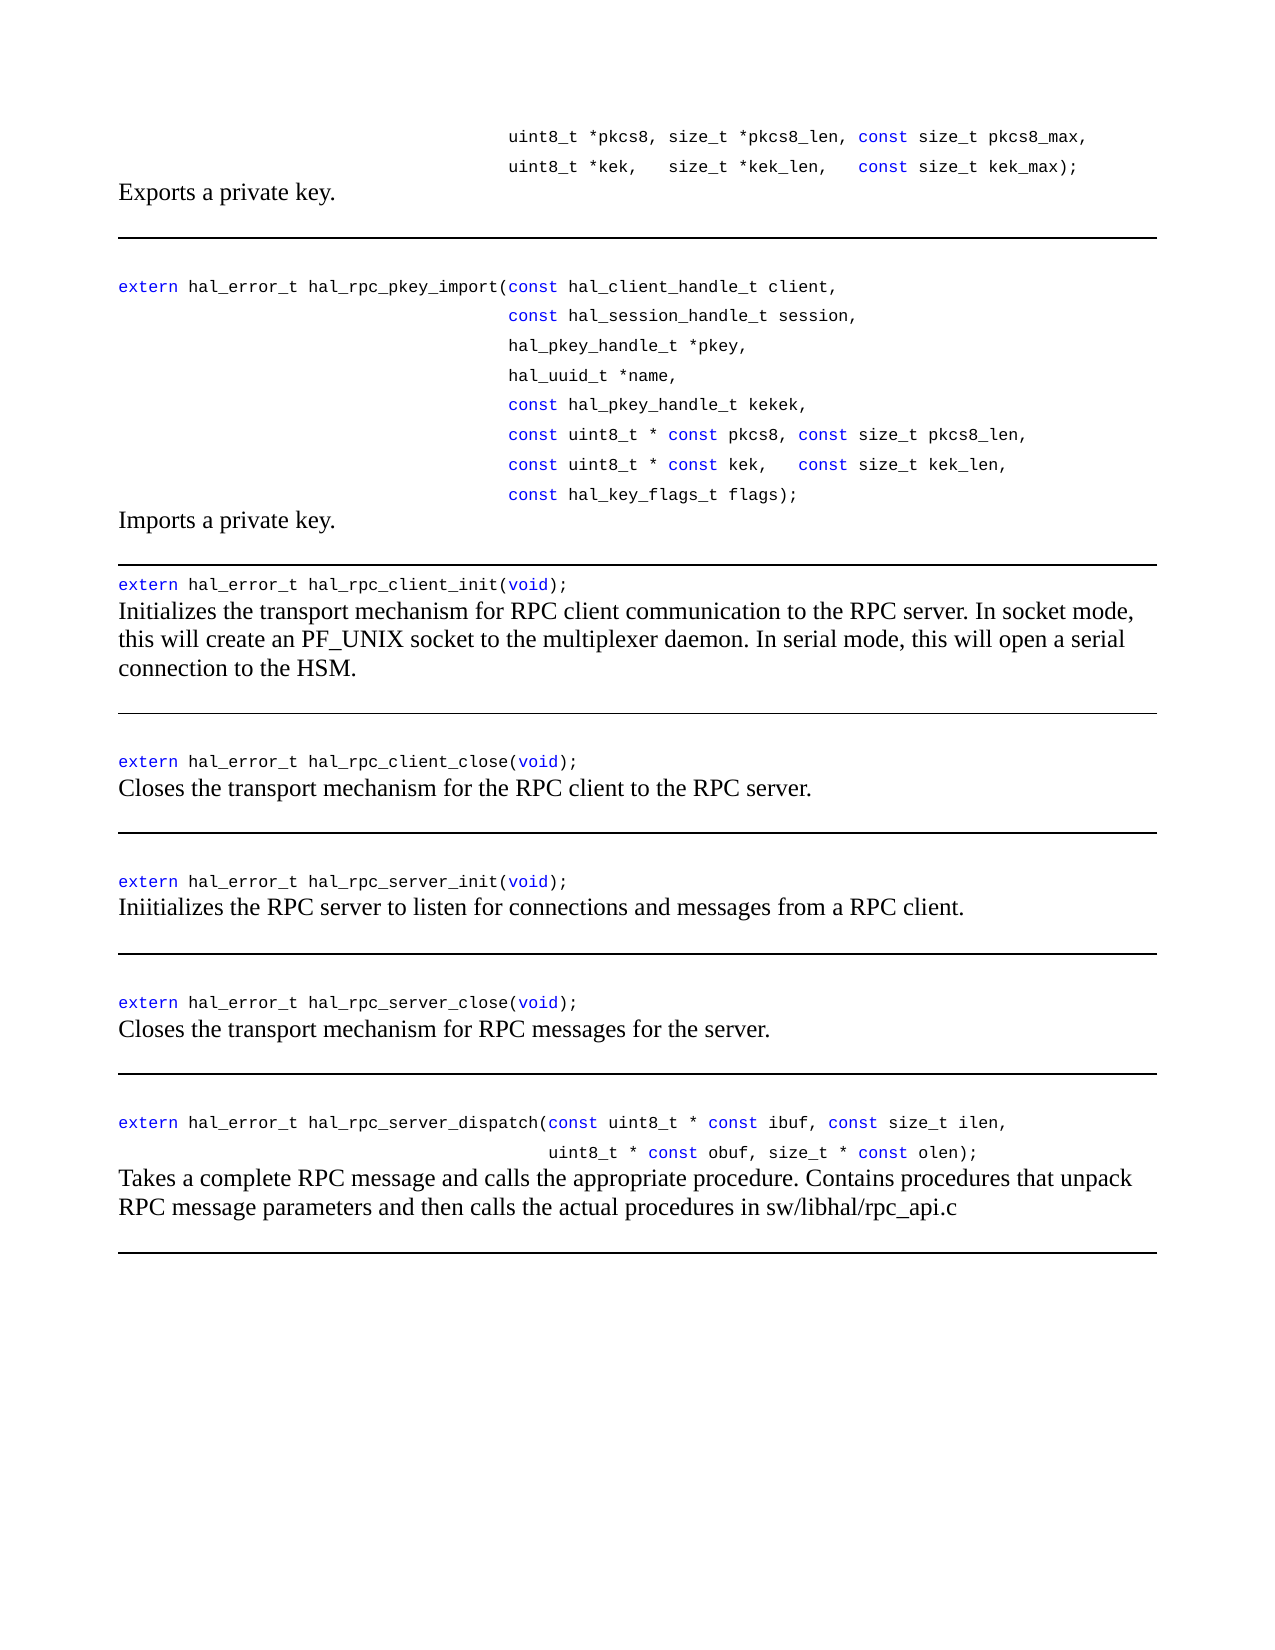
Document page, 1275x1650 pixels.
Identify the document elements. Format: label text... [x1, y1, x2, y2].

text hal_pkey_handle_t *pkey, [118, 327, 1157, 356]
text hal_uuid_t *name, [118, 356, 1157, 386]
text extern hal_error_t hal_rpc_server_dispatch(const uint8_t * const ibuf, const size_t ilen, [118, 1104, 1157, 1133]
text Imports a private key. [118, 505, 1157, 534]
text extern hal_error_t hal_rpc_client_init(void); [118, 566, 1157, 596]
text extern hal_error_t hal_rpc_server_close(void); [118, 984, 1157, 1014]
text Exports a private key. [118, 177, 1157, 206]
text Takes a complete RPC message and calls the appropriate procedure. Contains procedures that unpack RPC message parameters and then calls the actual procedures in sw/libhal/rpc_api.c [118, 1163, 1157, 1221]
text extern hal_error_t hal_rpc_client_close(void); [118, 743, 1157, 773]
text uint8_t *pkcs8, size_t *pkcs8_len, const size_t pkcs8_max, [118, 118, 1157, 148]
text const hal_key_flags_t flags); [118, 475, 1157, 505]
text const uint8_t * const kek, const size_t kek_len, [118, 446, 1157, 475]
text extern hal_error_t hal_rpc_pkey_import(const hal_client_handle_t client, [118, 267, 1157, 297]
text uint8_t * const obuf, size_t * const olen); [118, 1133, 1157, 1163]
text extern hal_error_t hal_rpc_server_init(void); [118, 863, 1157, 892]
text Initializes the transport mechanism for RPC client communication to the RPC server. In socket mode, this will create an PF_UNIX socket to the multiplexer daemon. In serial mode, this will open a serial connection to the HSM. [118, 596, 1157, 682]
text Closes the transport mechanism for the RPC client to the RPC server. [118, 773, 1157, 802]
text uint8_t *kek, size_t *kek_len, const size_t kek_max); [118, 148, 1157, 177]
text const hal_pkey_handle_t kekek, [118, 386, 1157, 416]
text const hal_session_handle_t session, [118, 297, 1157, 327]
text Iniitializes the RPC server to listen for connections and messages from a RPC client. [118, 892, 1157, 921]
text Closes the transport mechanism for RPC messages for the server. [118, 1014, 1157, 1043]
text const uint8_t * const pkcs8, const size_t pkcs8_len, [118, 416, 1157, 446]
